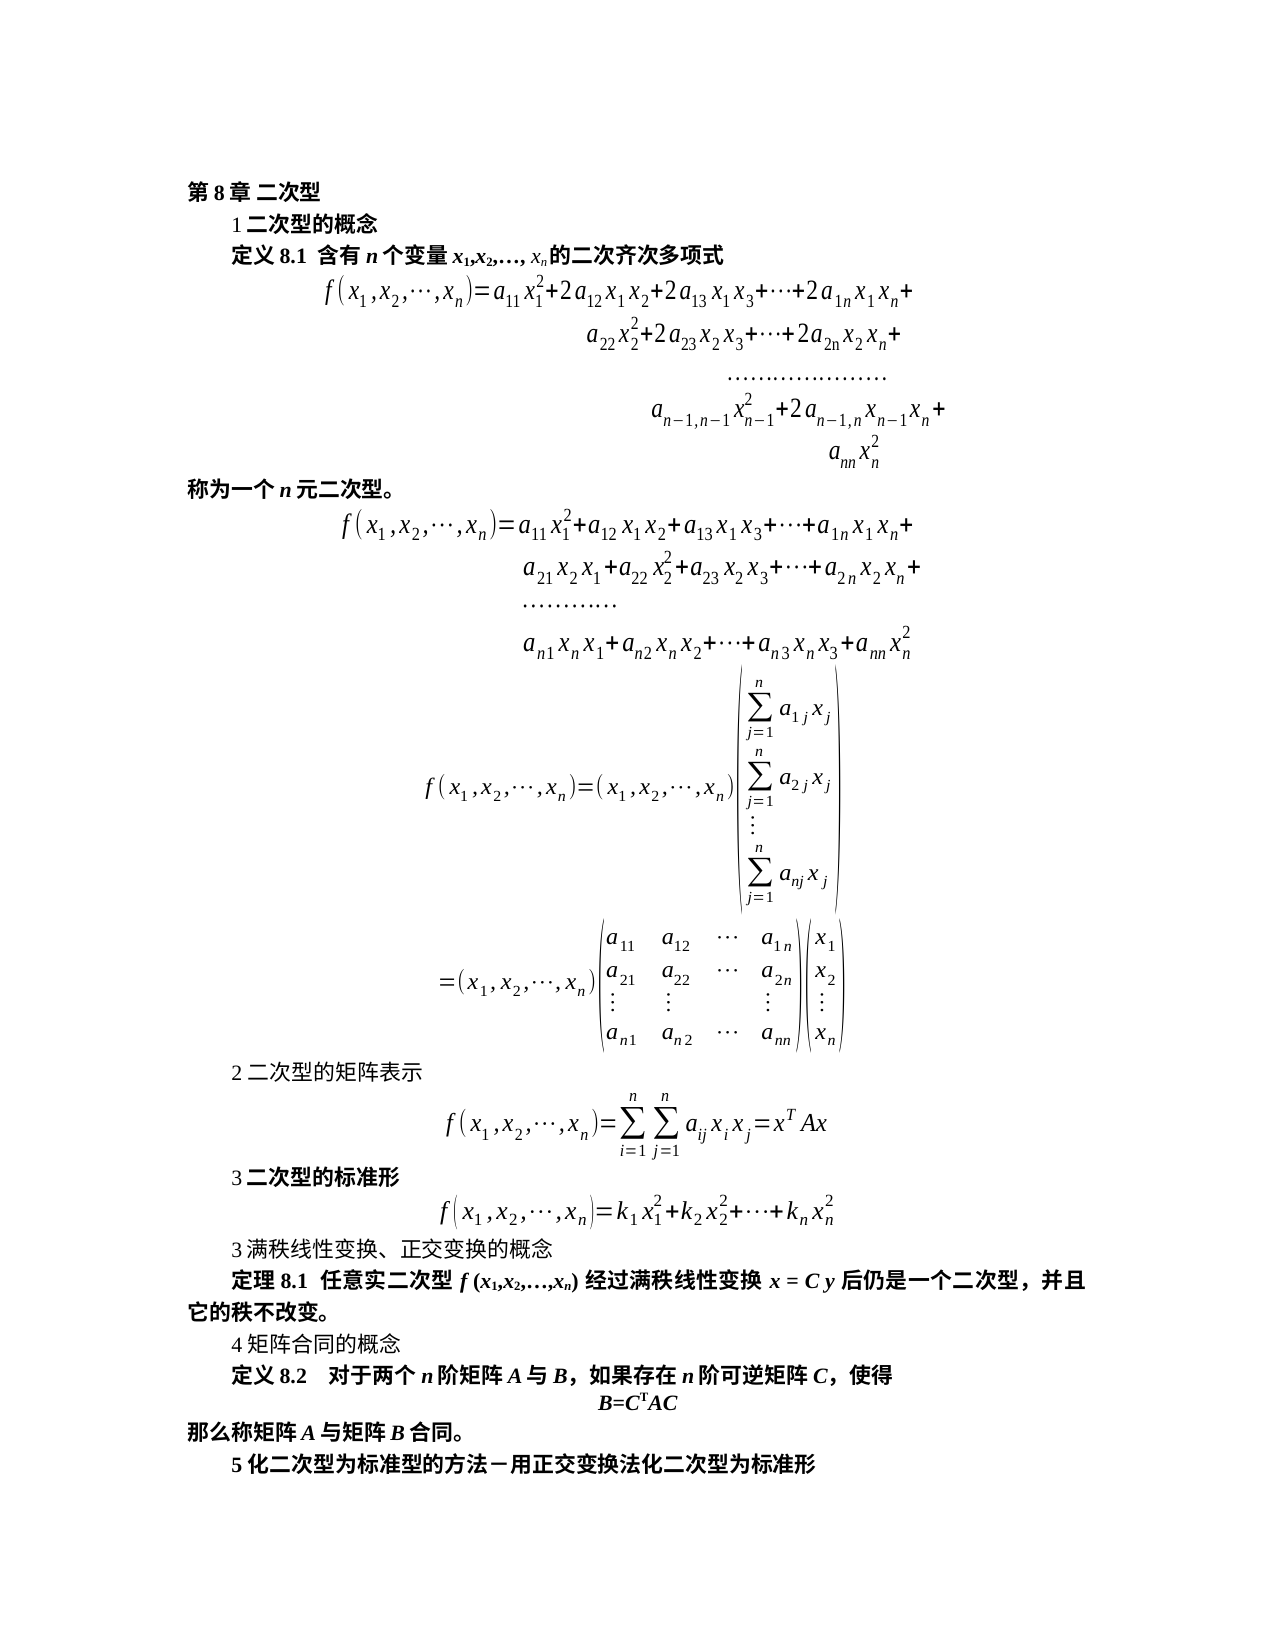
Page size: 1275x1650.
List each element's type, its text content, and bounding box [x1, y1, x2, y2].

text B=CTAC [187, 1390, 1087, 1415]
text 3满秩线性变换、正交变换的概念 [187, 1232, 1087, 1263]
text 第8章 二次型 [187, 175, 1087, 207]
text 2 二次型的矩阵表示 [187, 1055, 1087, 1087]
text 定理8.1 任意实二次型 f (x1,x2,…,xn) 经过满秩线性变换 x = C y 后仍是一个二次型，并且它的秩不改变。 [187, 1263, 1087, 1327]
text 定义8.2 对于两个 n阶矩阵A与B，如果存在 n阶可逆矩阵 C，使得 [187, 1358, 1087, 1390]
text 1二次型的概念 [187, 207, 1087, 238]
text 5 化二次型为标准型的方法－用正交变换法化二次型为标准形 [187, 1447, 1087, 1478]
text 称为一个n元二次型。 [187, 472, 1087, 504]
text 定义8.1 含有n个变量x1,x2,…, xn的二次齐次多项式 [187, 238, 1087, 270]
text 4 矩阵合同的概念 [187, 1327, 1087, 1358]
text 3二次型的标准形 [187, 1160, 1087, 1192]
text 那么称矩阵A与矩阵B合同。 [187, 1415, 1087, 1447]
